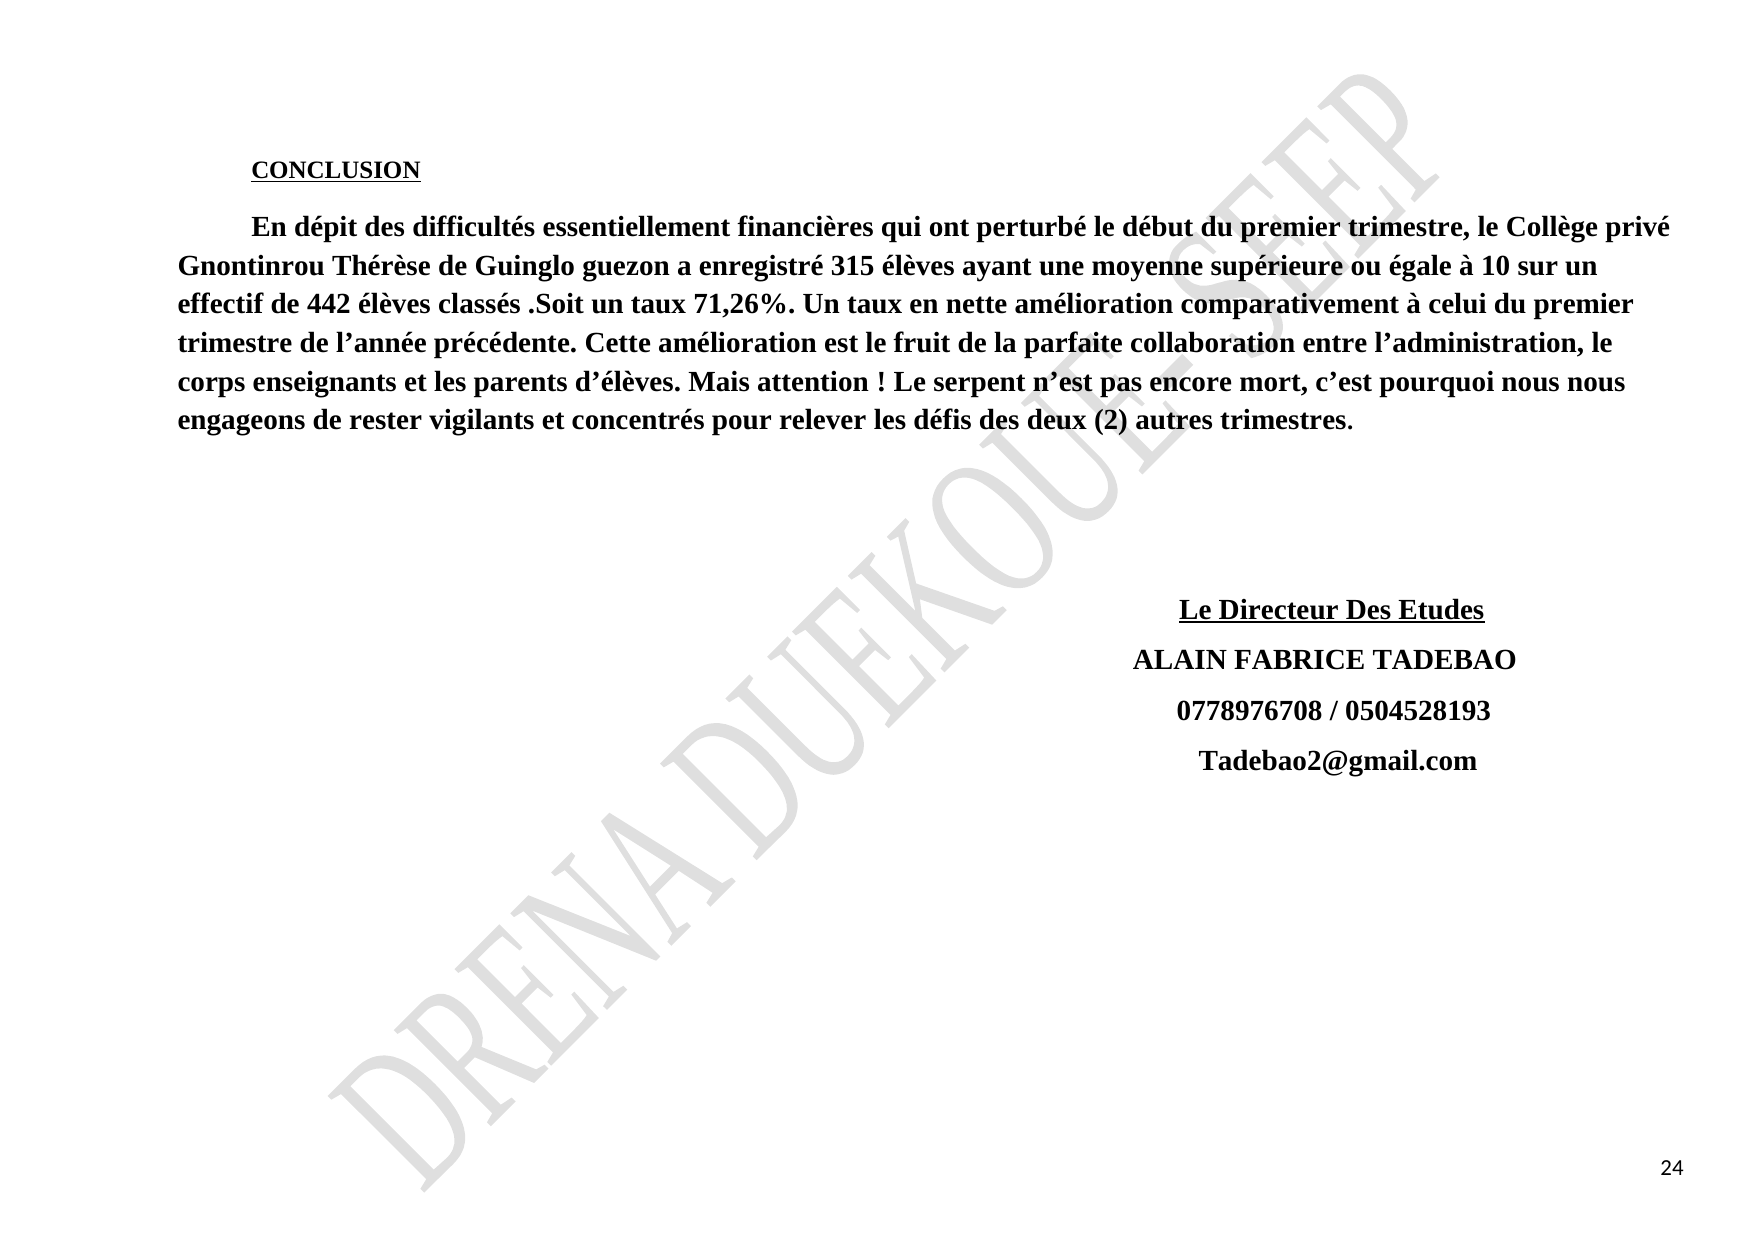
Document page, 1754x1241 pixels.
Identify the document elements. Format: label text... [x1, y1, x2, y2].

text En dépit des difficultés essentiellement financières qui ont perturbé le début du premier trimestre, le Collège privé Gnontinrou Thérèse de Guinglo guezon a enregistré 315 élèves ayant une moyenne supérieure ou égale à 10 sur un effectif de 442 élèves classés .Soit un taux 71,26%. Un taux en nette amélioration comparativement à celui du premier trimestre de l’année précédente. Cette amélioration est le fruit de la parfaite collaboration entre l’administration, le corps enseignants et les parents d’élèves. Mais attention ! Le serpent n’est pas encore mort, c’est pourquoi nous nous engageons de rester vigilants et concentrés pour relever les défis des deux (2) autres trimestres. [177, 209, 1683, 436]
text Tadebao2@gmail.com [767, 743, 1683, 776]
text 0778976708 / 0504528193 [767, 693, 1683, 726]
text Le Directeur Des Etudes [767, 592, 1683, 626]
text CONCLUSION [177, 156, 1683, 184]
text ALAIN FABRICE TADEBAO [767, 642, 1683, 676]
